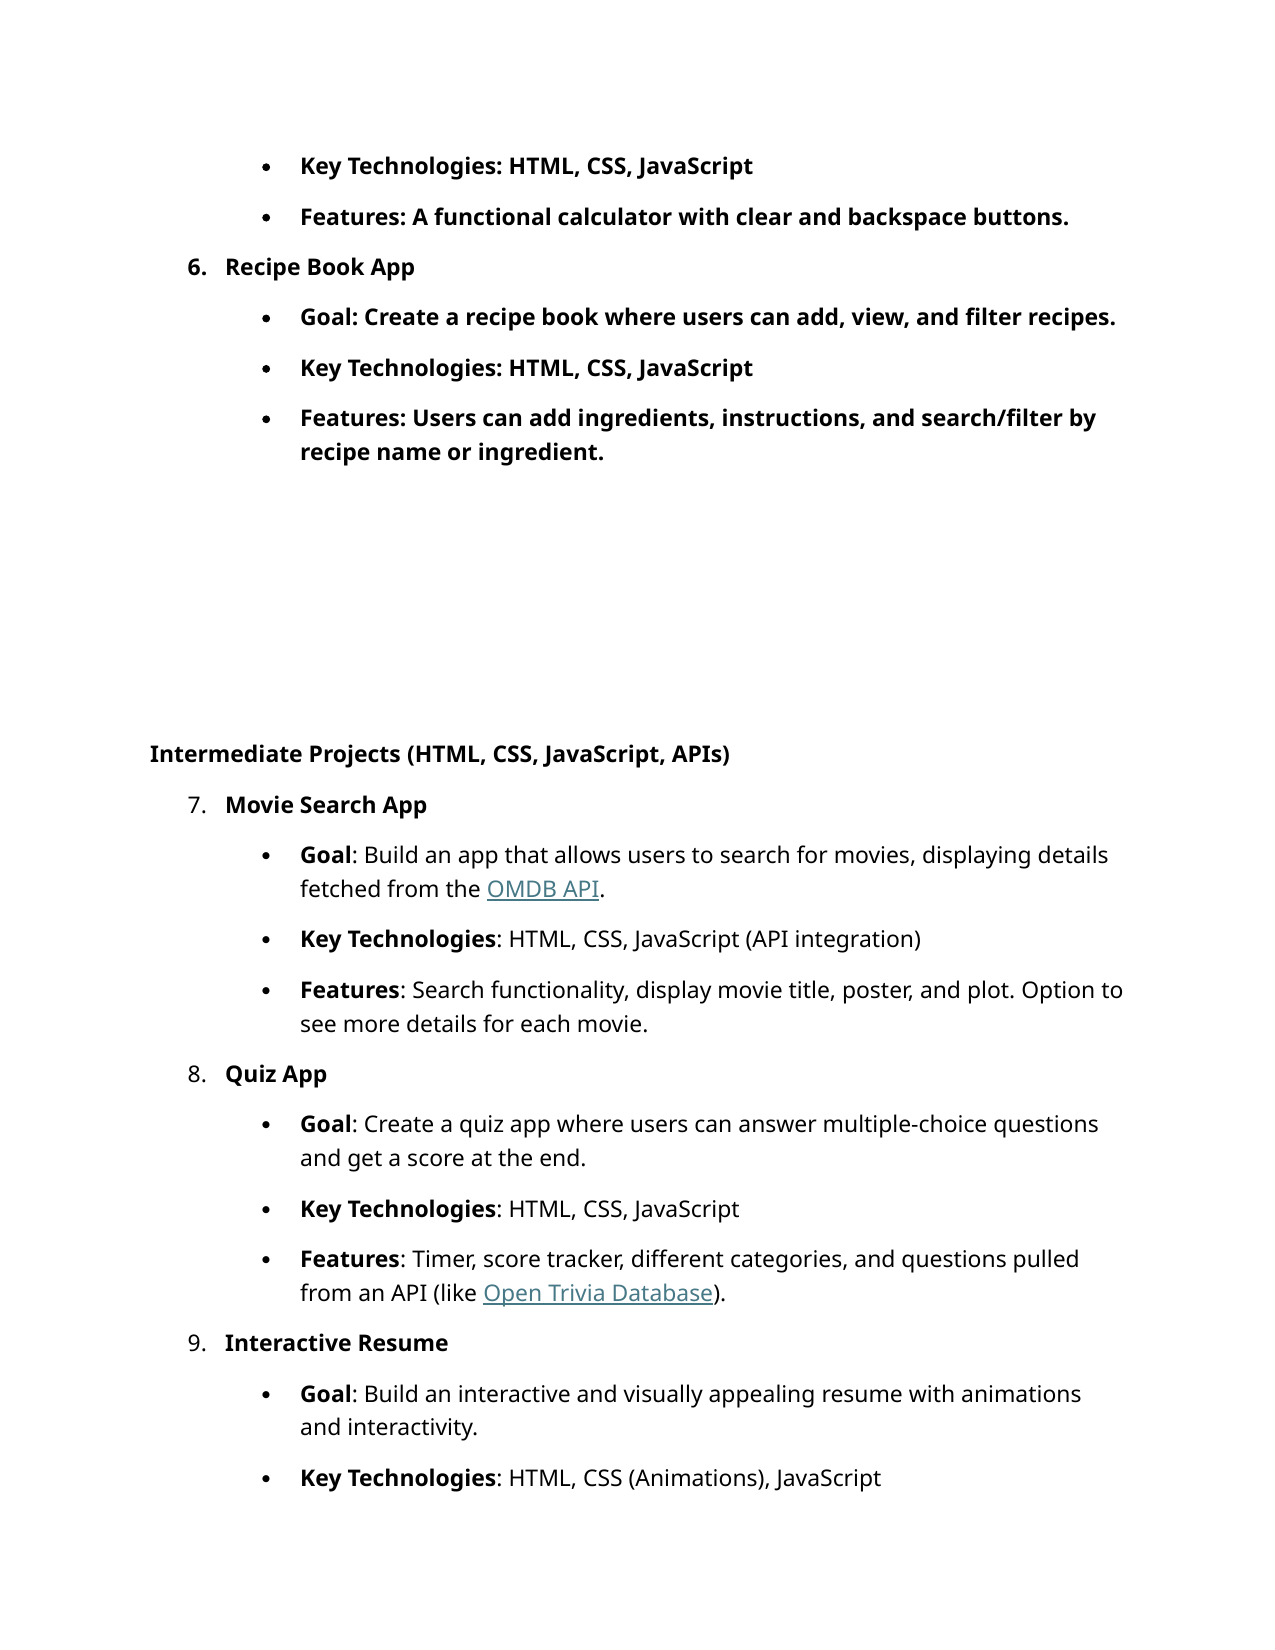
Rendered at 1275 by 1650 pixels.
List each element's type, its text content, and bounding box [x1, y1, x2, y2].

list Movie Search App [187, 789, 1125, 820]
list Goal: Build an app that allows users to search for movies, displaying details fetched from the OMDB API. [262, 839, 1125, 904]
list Quiz App [187, 1058, 1125, 1089]
list Key Technologies: HTML, CSS, JavaScript [262, 150, 1125, 181]
list Features: Timer, score tracker, different categories, and questions pulled from an API (like Open Trivia Database). [262, 1243, 1125, 1308]
list Goal: Create a recipe book where users can add, view, and filter recipes. [262, 301, 1125, 332]
list Key Technologies: HTML, CSS, JavaScript (API integration) [262, 923, 1125, 954]
list Interactive Resume [187, 1327, 1125, 1358]
list Features: Users can add ingredients, instructions, and search/filter by recipe name or ingredient. [262, 402, 1125, 467]
text Intermediate Projects (HTML, CSS, JavaScript, APIs) [150, 738, 1125, 769]
list Goal: Create a quiz app where users can answer multiple-choice questions and get a score at the end. [262, 1108, 1125, 1173]
list Features: A functional calculator with clear and backspace buttons. [262, 200, 1125, 232]
list Recipe Book App [187, 251, 1125, 282]
list Features: Search functionality, display movie title, poster, and plot. Option to see more details for each movie. [262, 974, 1125, 1039]
list Key Technologies: HTML, CSS, JavaScript [262, 1192, 1125, 1224]
list Key Technologies: HTML, CSS (Animations), JavaScript [262, 1462, 1125, 1493]
list Key Technologies: HTML, CSS, JavaScript [262, 352, 1125, 383]
list Goal: Build an interactive and visually appealing resume with animations and interactivity. [262, 1377, 1125, 1442]
